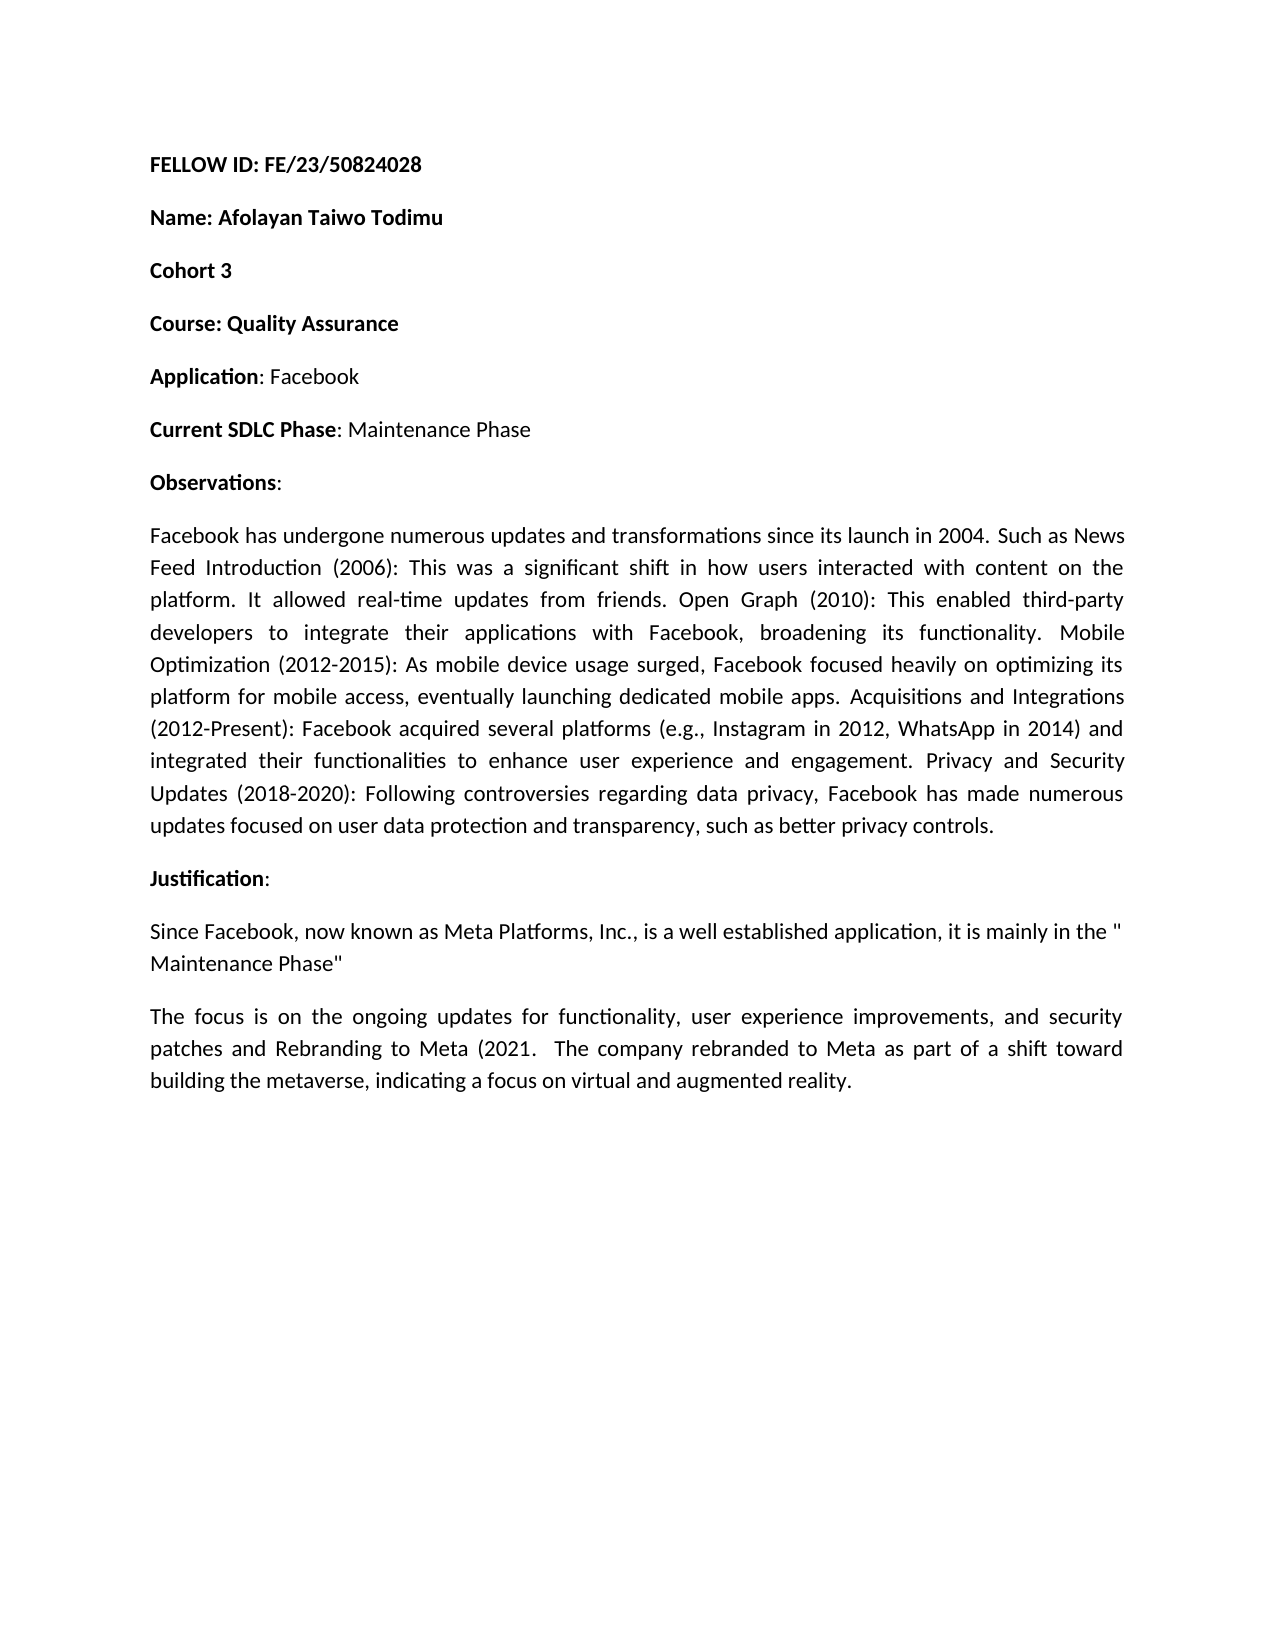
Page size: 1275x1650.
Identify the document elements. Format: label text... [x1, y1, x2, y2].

text Facebook has undergone numerous updates and transformations since its launch in 2004. Such as News Feed Introduction (2006): This was a significant shift in how users interacted with content on the platform. It allowed real-time updates from friends. Open Graph (2010): This enabled third-party developers to integrate their applications with Facebook, broadening its functionality. Mobile Optimization (2012-2015): As mobile device usage surged, Facebook focused heavily on optimizing its platform for mobile access, eventually launching dedicated mobile apps. Acquisitions and Integrations (2012-Present): Facebook acquired several platforms (e.g., Instagram in 2012, WhatsApp in 2014) and integrated their functionalities to enhance user experience and engagement. Privacy and Security Updates (2018-2020): Following controversies regarding data privacy, Facebook has made numerous updates focused on user data protection and transparency, such as better privacy controls. [150, 521, 1125, 839]
text Course: Quality Assurance [150, 309, 1125, 337]
text Justification: [150, 864, 1125, 892]
text Observations: [150, 468, 1125, 496]
text The focus is on the ongoing updates for functionality, user experience improvements, and security patches and Rebranding to Meta (2021. The company rebranded to Meta as part of a shift toward building the metaverse, indicating a focus on virtual and augmented reality. [150, 1002, 1125, 1094]
text Cohort 3 [150, 256, 1125, 284]
text Since Facebook, now known as Meta Platforms, Inc., is a well established application, it is mainly in the " Maintenance Phase" [150, 917, 1125, 977]
text Current SDLC Phase: Maintenance Phase [150, 415, 1125, 443]
text Application: Facebook [150, 362, 1125, 390]
text FELLOW ID: FE/23/50824028 [150, 150, 1125, 178]
text Name: Afolayan Taiwo Todimu [150, 203, 1125, 231]
